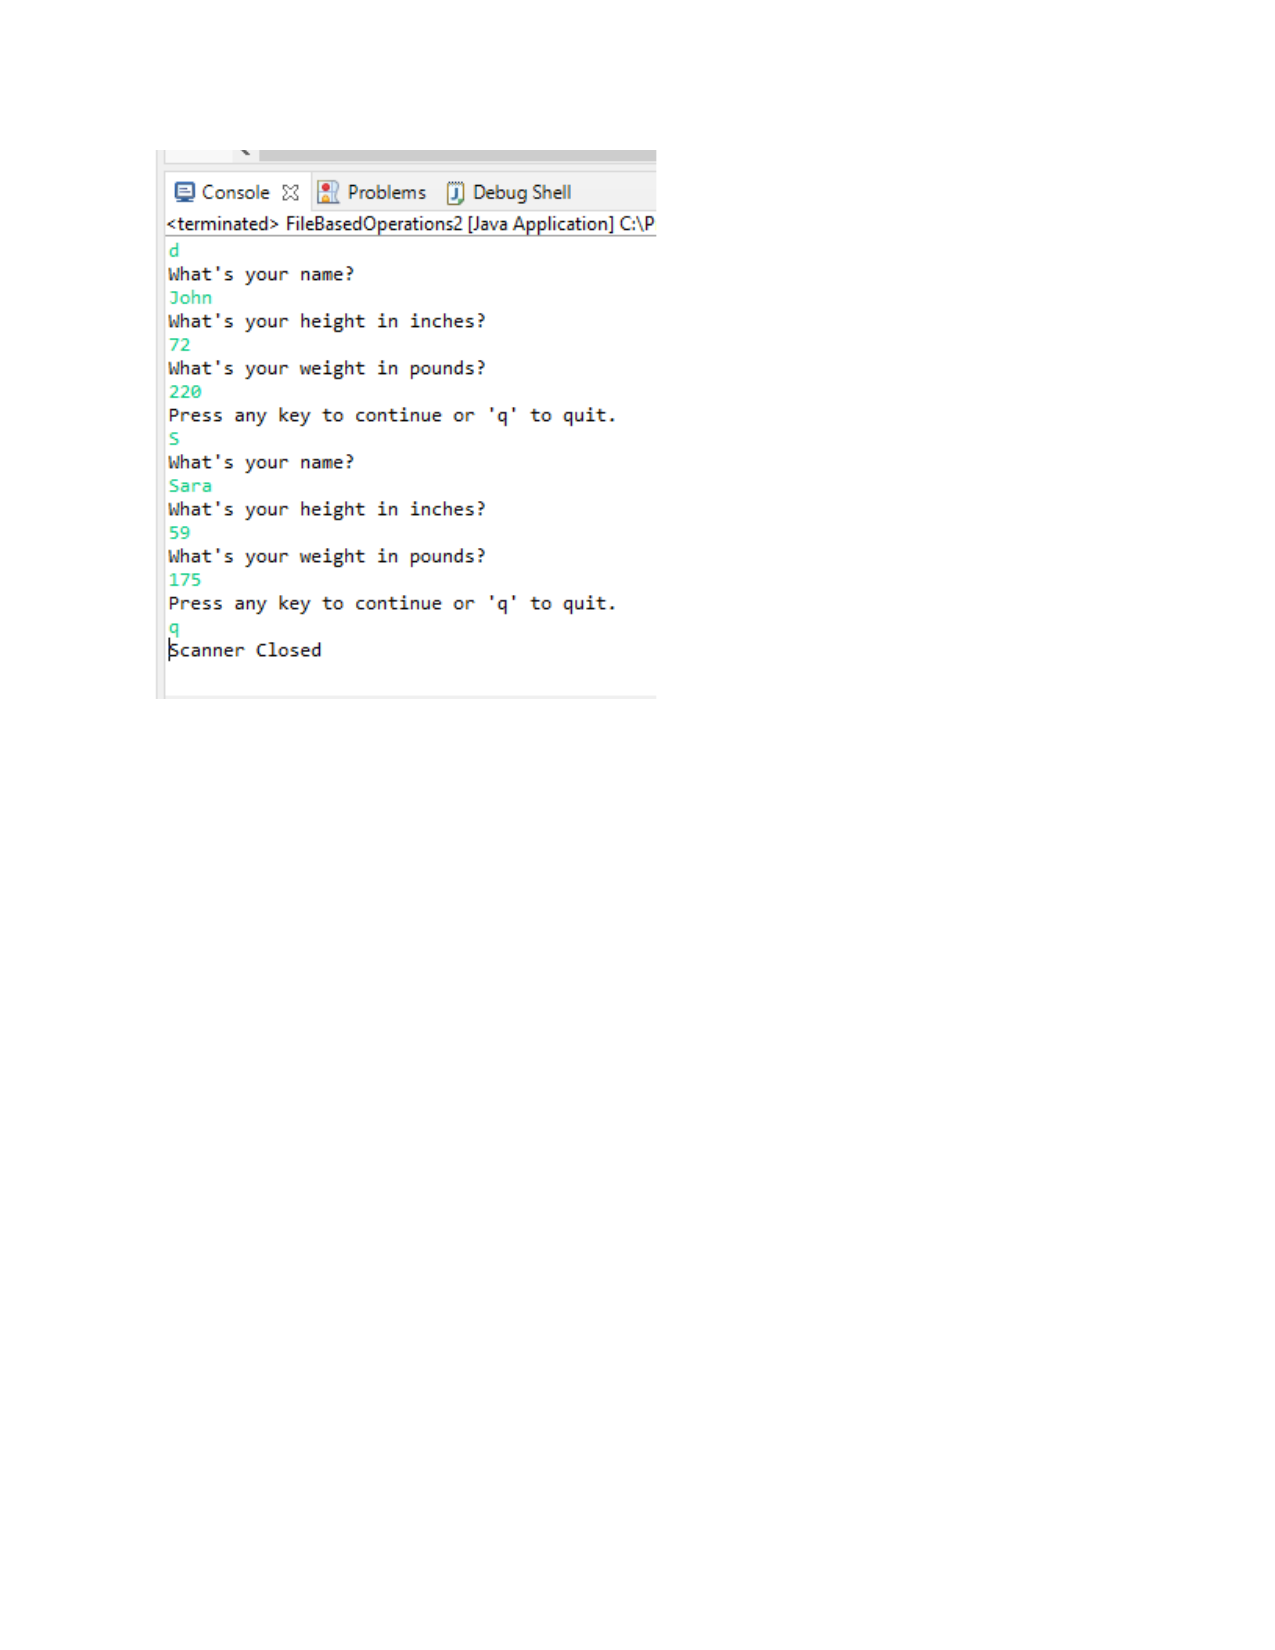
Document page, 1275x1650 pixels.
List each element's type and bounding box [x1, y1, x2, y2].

picture [150, 150, 657, 699]
